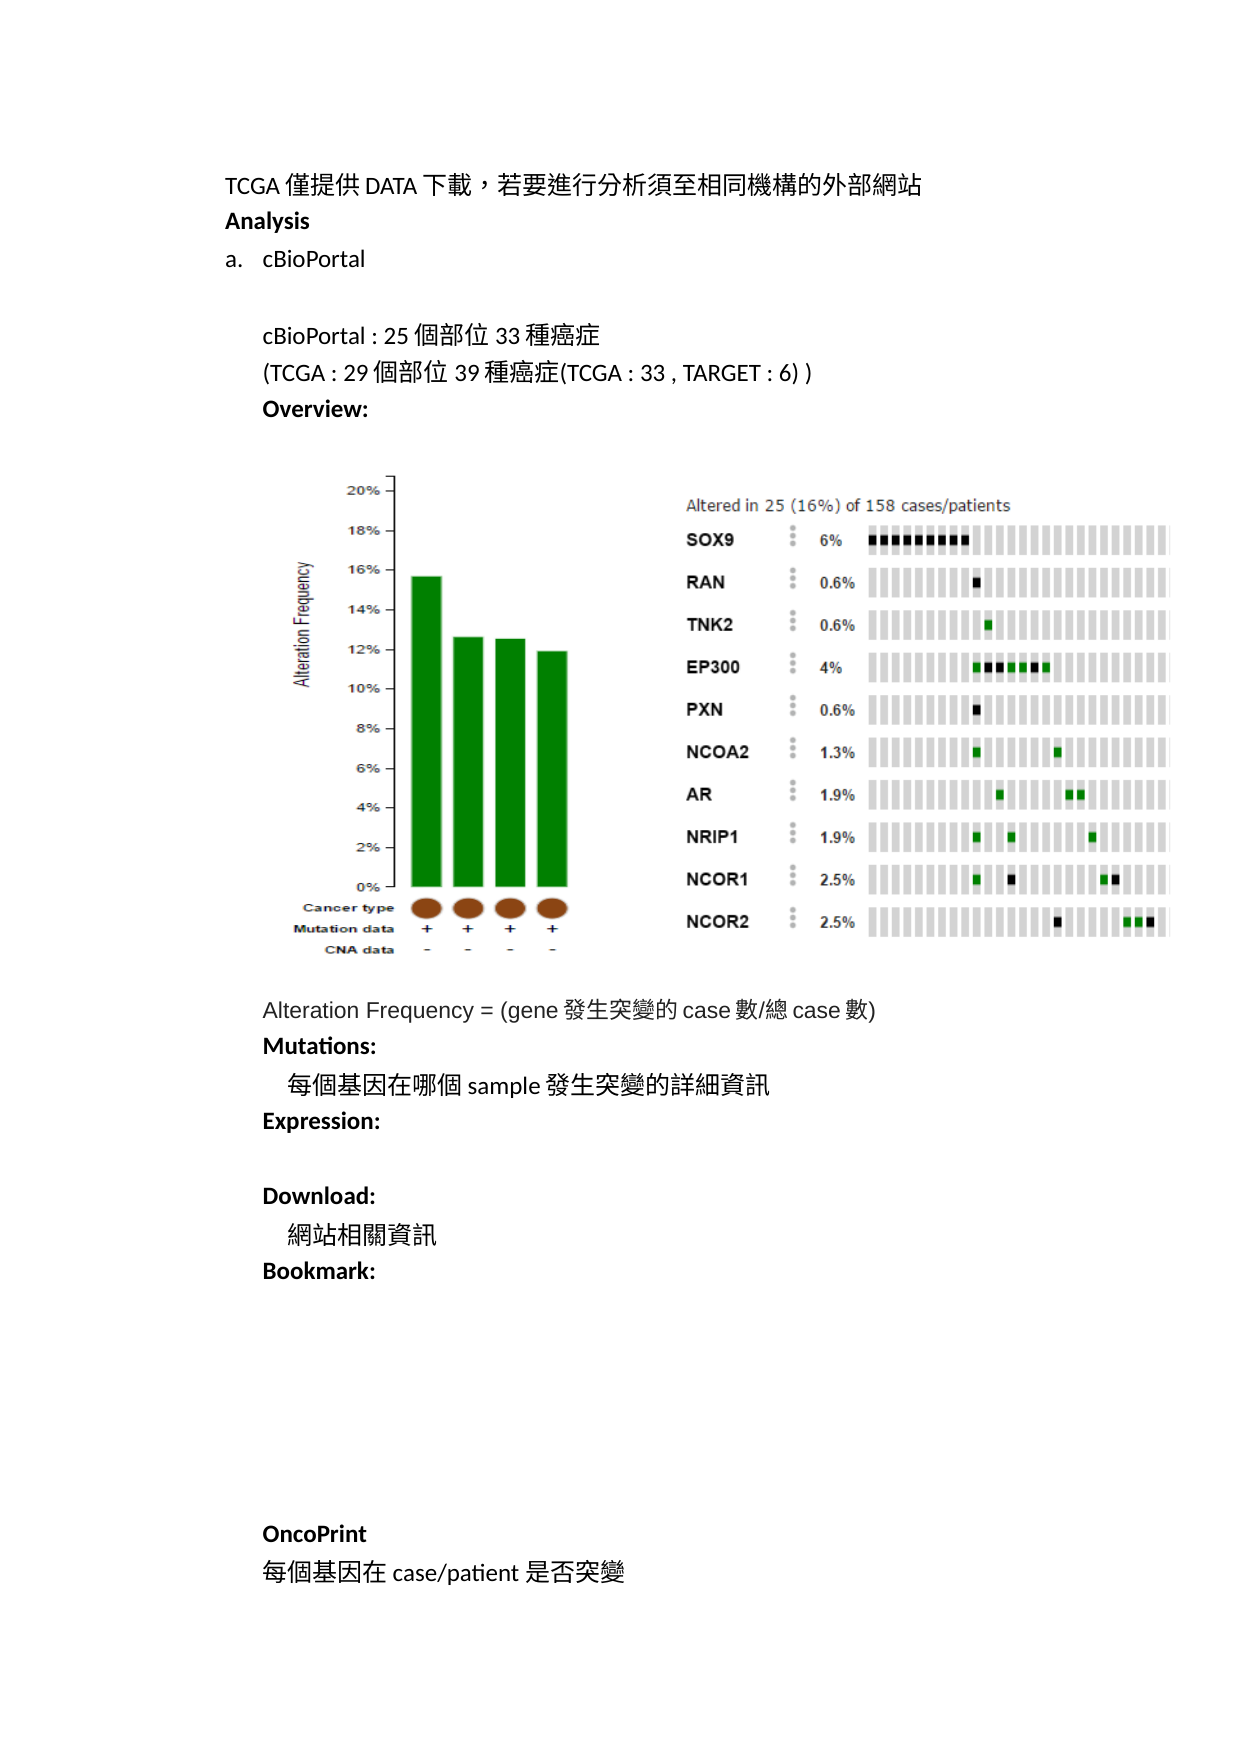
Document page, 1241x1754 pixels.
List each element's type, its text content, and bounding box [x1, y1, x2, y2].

list TCGA僅提供DATA下載，若要進行分析須至相同機構的外部網站 [225, 164, 1053, 202]
list Bookmark: [262, 1252, 1053, 1289]
list 每個基因在case/patient 是否突變 [262, 1552, 1053, 1589]
list cBioPortal [225, 239, 1053, 277]
text cBioPortal : 25個部位 33種癌症 [212, 314, 1053, 352]
list Analysis [225, 202, 1053, 239]
list Download: [262, 1177, 1053, 1214]
list Overview: [262, 389, 1053, 427]
picture [256, 461, 596, 963]
picture [676, 487, 1171, 946]
list 網站相關資訊 [262, 1214, 1053, 1252]
list 每個基因在哪個sample發生突變的詳細資訊 [262, 1064, 1053, 1102]
list (TCGA : 29個部位 39種癌症(TCGA : 33 , TARGET : 6) ) [262, 352, 1053, 389]
list Expression: [262, 1102, 1053, 1139]
list Mutations: [262, 1027, 1053, 1064]
list Alteration Frequency = (gene發生突變的case數/總case數) [262, 989, 1053, 1027]
list OncoPrint [262, 1514, 1053, 1552]
